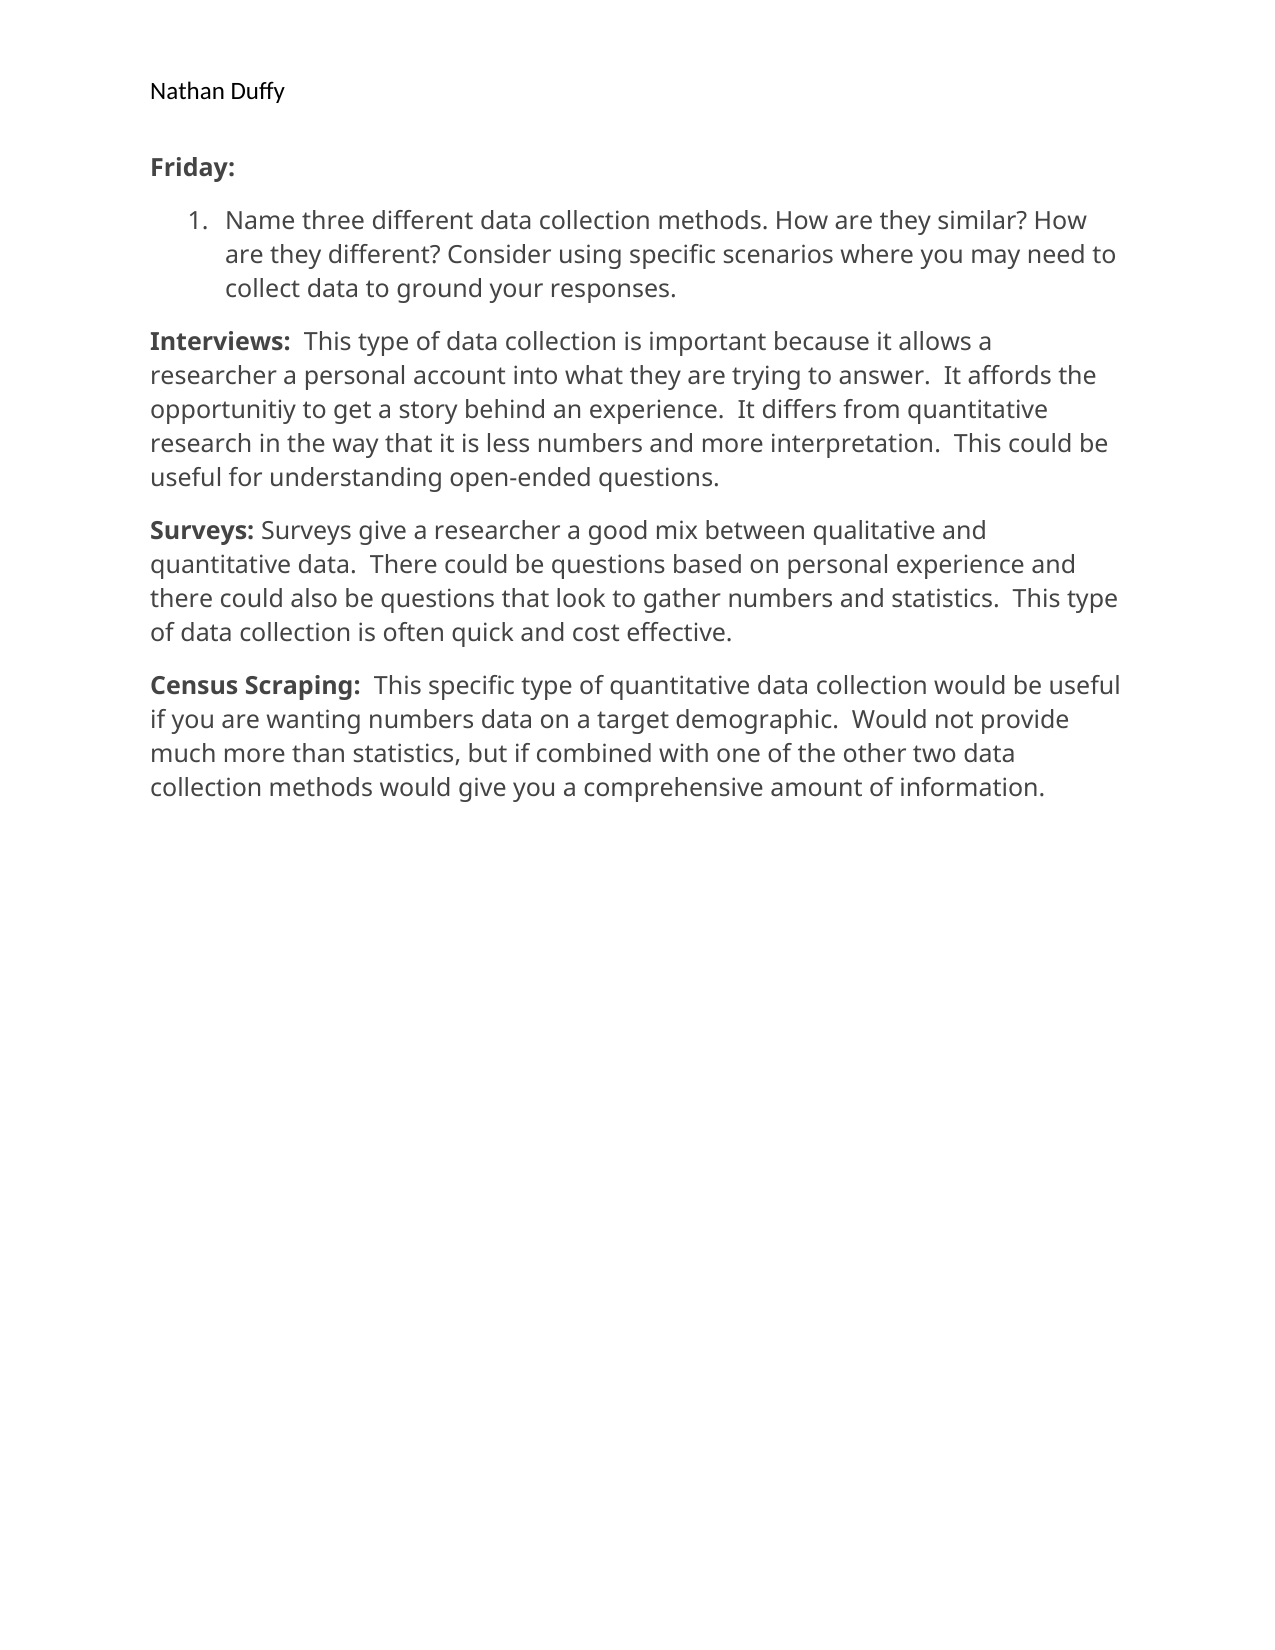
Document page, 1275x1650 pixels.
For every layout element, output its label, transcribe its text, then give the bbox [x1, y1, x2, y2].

text Interviews: This type of data collection is important because it allows a researcher a personal account into what they are trying to answer. It affords the opportunitiy to get a story behind an experience. It differs from quantitative research in the way that it is less numbers and more interpretation. This could be useful for understanding open-ended questions. [150, 324, 1125, 494]
list Name three different data collection methods. How are they similar? How are they different? Consider using specific scenarios where you may need to collect data to ground your responses. [187, 203, 1125, 305]
text Surveys: Surveys give a researcher a good mix between qualitative and quantitative data. There could be questions based on personal experience and there could also be questions that look to gather numbers and statistics. This type of data collection is often quick and cost effective. [150, 513, 1125, 649]
text Census Scraping: This specific type of quantitative data collection would be useful if you are wanting numbers data on a target demographic. Would not provide much more than statistics, but if combined with one of the other two data collection methods would give you a comprehensive amount of information. [150, 668, 1125, 804]
text Friday: [150, 150, 1125, 184]
